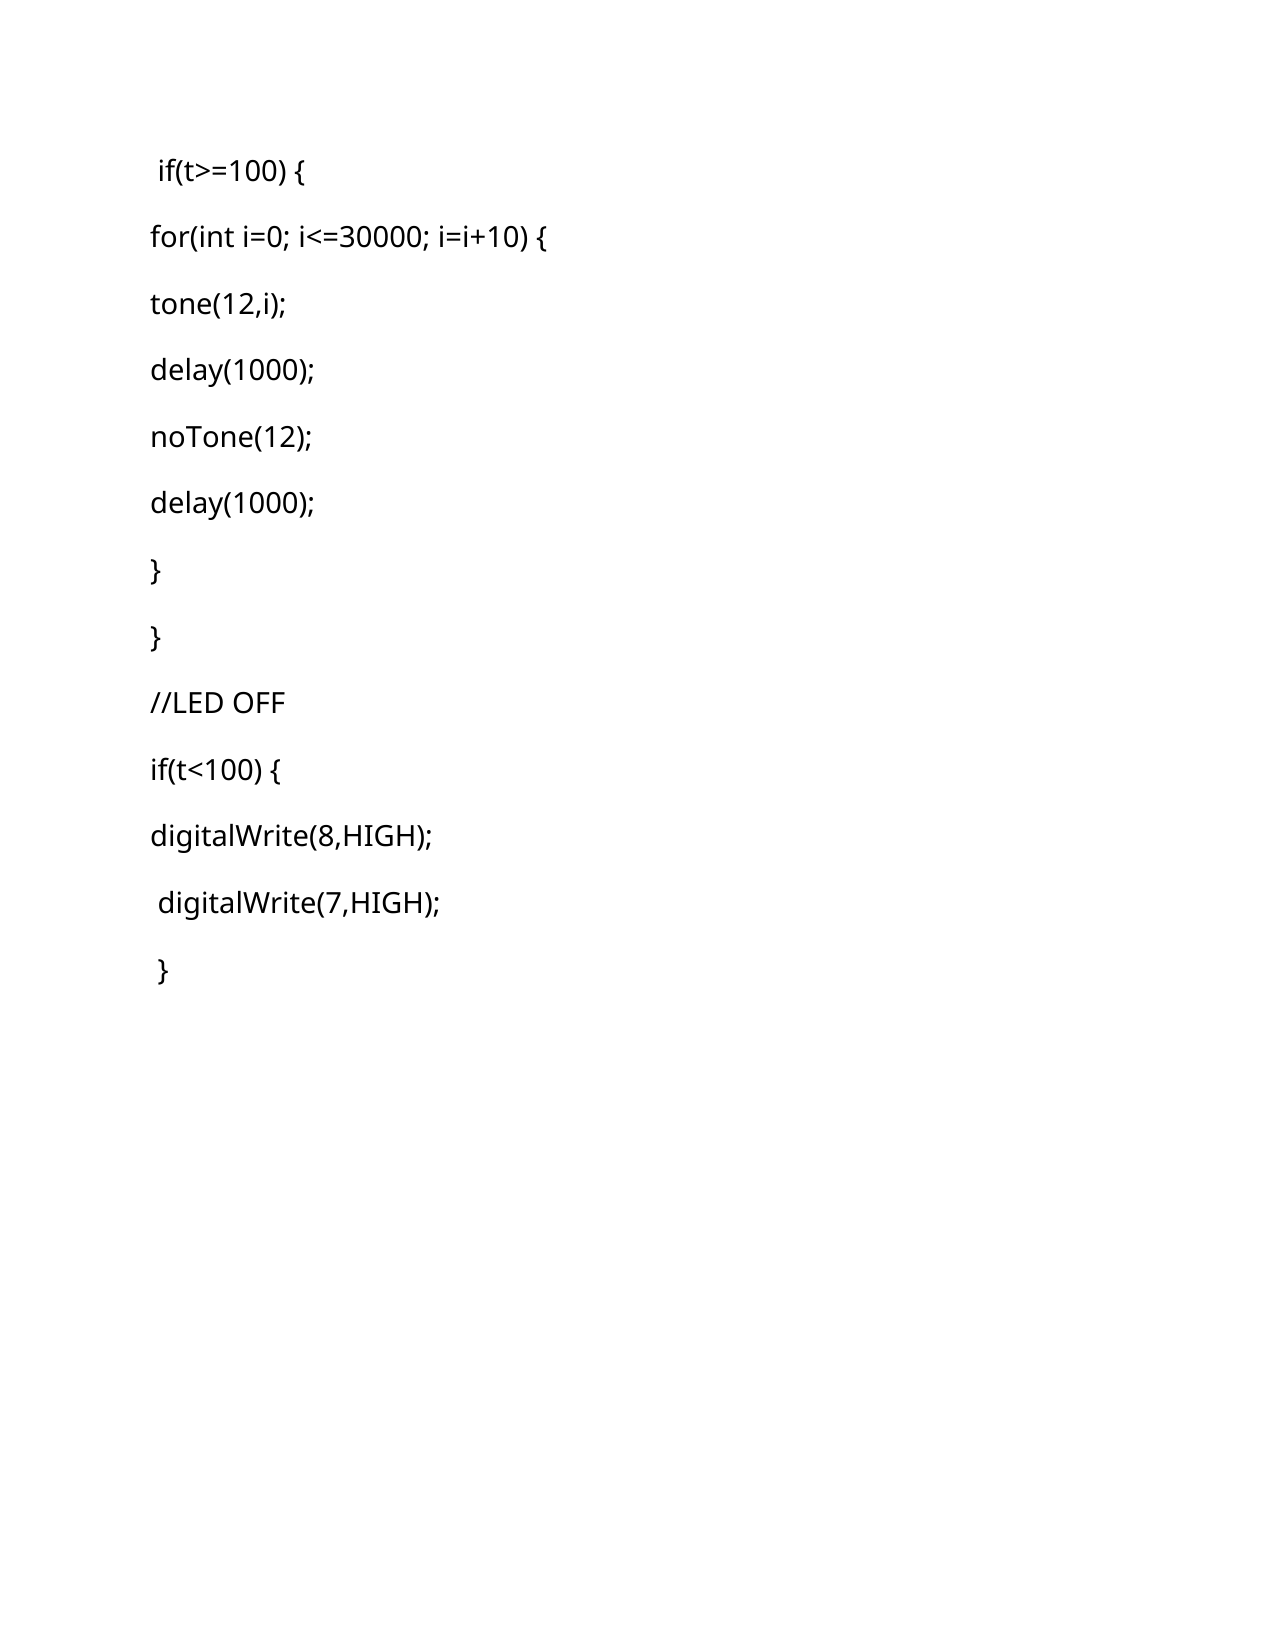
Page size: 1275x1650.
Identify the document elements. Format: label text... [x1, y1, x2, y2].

text tone(12,i); [150, 283, 1125, 323]
text delay(1000); [150, 483, 1125, 522]
text digitalWrite(7,HIGH); [150, 882, 1125, 922]
text if(t>=100) { [150, 150, 1125, 190]
text } [150, 949, 1125, 988]
text noTone(12); [150, 416, 1125, 456]
text digitalWrite(8,HIGH); [150, 816, 1125, 855]
text delay(1000); [150, 350, 1125, 389]
text } [150, 549, 1125, 589]
text if(t<100) { [150, 749, 1125, 789]
text //LED OFF [150, 682, 1125, 722]
text } [150, 616, 1125, 656]
text for(int i=0; i<=30000; i=i+10) { [150, 217, 1125, 256]
